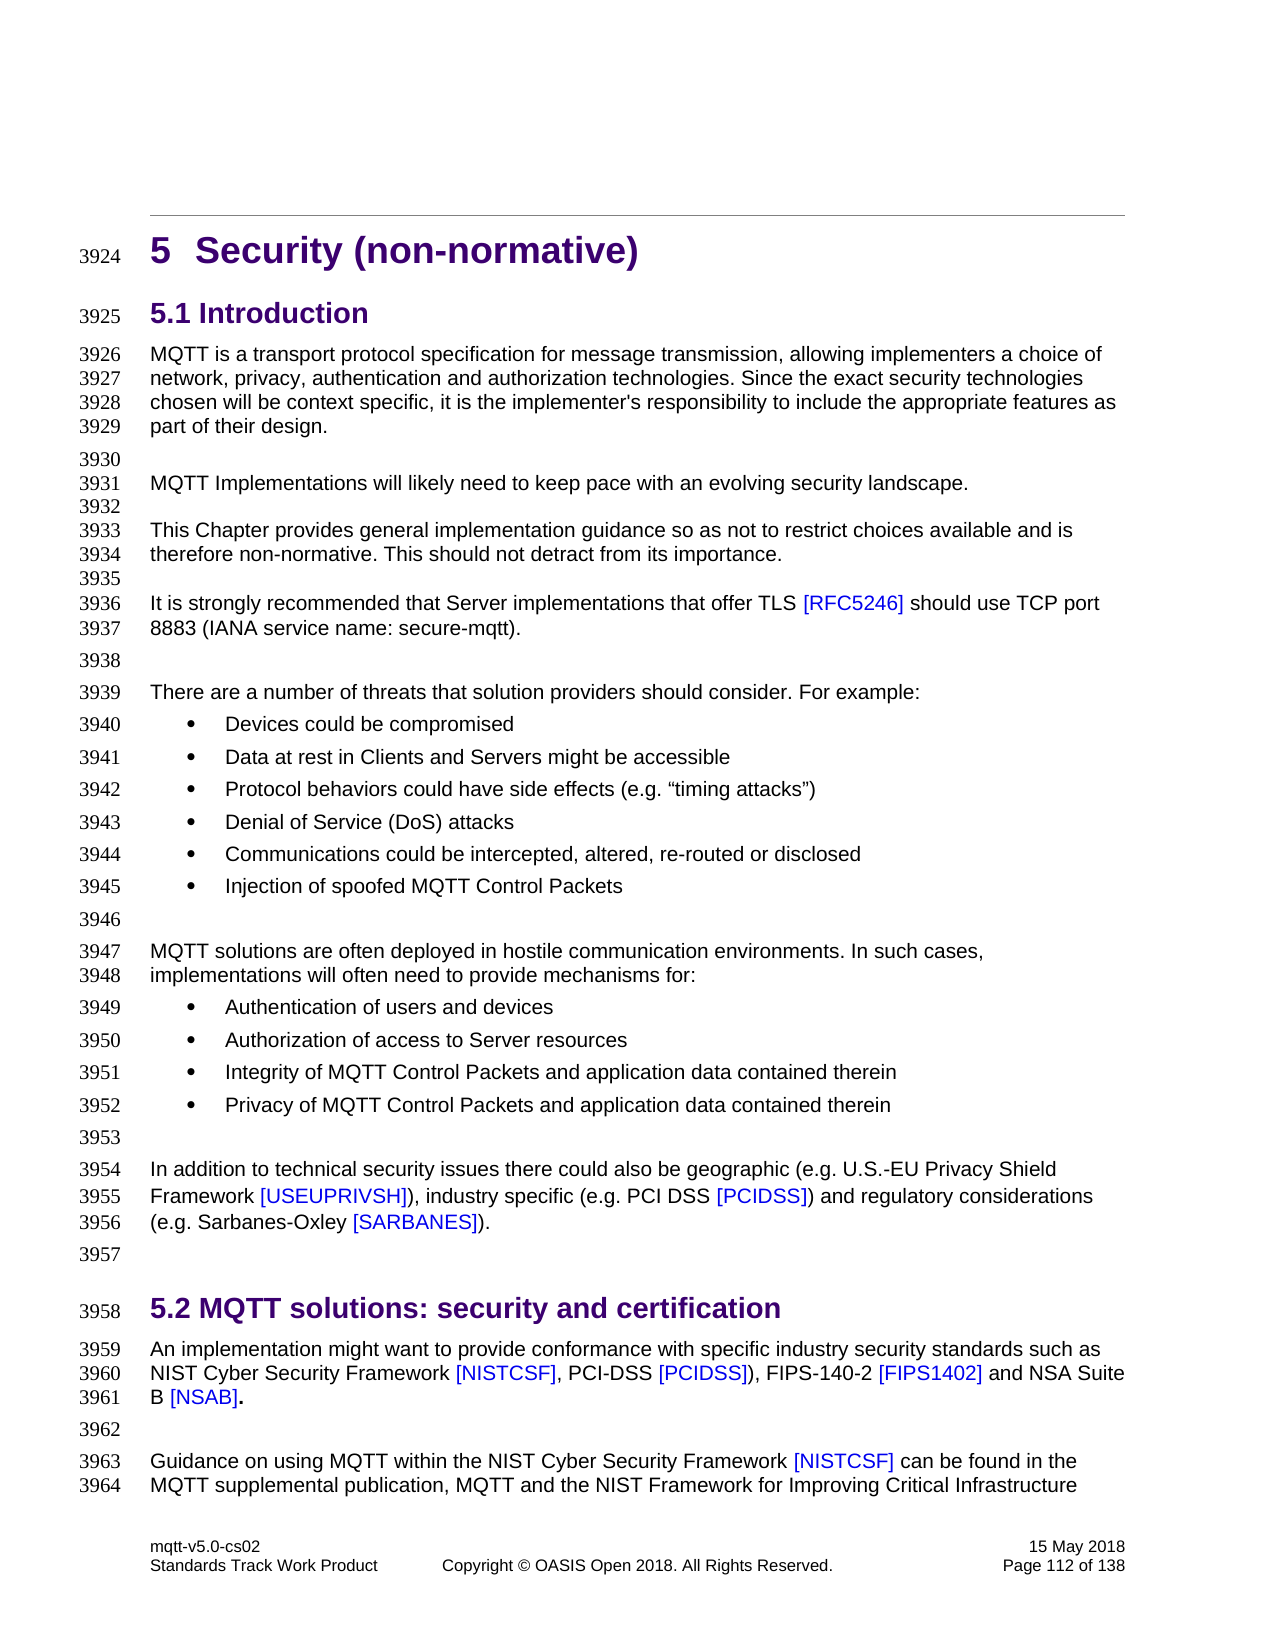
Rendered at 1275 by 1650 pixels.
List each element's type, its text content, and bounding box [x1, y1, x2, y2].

text MQTT solutions are often deployed in hostile communication environments. In such cases, implementations will often need to provide mechanisms for: [150, 939, 1125, 987]
text An implementation might want to provide conformance with specific industry security standards such as NIST Cyber Security Framework [NISTCSF], PCI-DSS [PCIDSS]), FIPS-140-2 [FIPS1402] and NSA Suite B [NSAB]. [150, 1337, 1125, 1409]
text MQTT Implementations will likely need to keep pace with an evolving security landscape. This Chapter provides general implementation guidance so as not to restrict choices available and is therefore non-normative. This should not detract from its importance. It is strongly recommended that Server implementations that offer TLS [RFC5246] should use TCP port 8883 (IANA service name: secure-mqtt). [150, 446, 1125, 639]
list Devices could be compromised [187, 712, 1125, 736]
list Communications could be intercepted, altered, re-routed or disclosed [187, 842, 1125, 866]
list Authorization of access to Server resources [187, 1028, 1125, 1052]
subtitle Introduction [150, 296, 1125, 330]
list Integrity of MQTT Control Packets and application data contained therein [187, 1060, 1125, 1084]
list Privacy of MQTT Control Packets and application data contained therein [187, 1092, 1125, 1116]
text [150, 1449, 1125, 1497]
text MQTT is a transport protocol specification for message transmission, allowing implementers a choice of network, privacy, authentication and authorization technologies. Since the exact security technologies chosen will be context specific, it is the implementer's responsibility to include the appropriate features as part of their design. [150, 342, 1125, 438]
text There are a number of threats that solution providers should consider. For example: [150, 680, 1125, 704]
text In addition to technical security issues there could also be geographic (e.g. U.S.-EU Privacy Shield Framework [USEUPRIVSH]), industry specific (e.g. PCI DSS [PCIDSS]) and regulatory considerations (e.g. Sarbanes-Oxley [SARBANES]). [150, 1157, 1125, 1233]
list Injection of spoofed MQTT Control Packets [187, 874, 1125, 898]
subtitle MQTT solutions: security and certification [150, 1291, 1125, 1324]
subtitle Security (non-normative) [150, 216, 1125, 271]
list Data at rest in Clients and Servers might be accessible [187, 745, 1125, 769]
list Protocol behaviors could have side effects (e.g. “timing attacks”) [187, 777, 1125, 801]
list Authentication of users and devices [187, 995, 1125, 1019]
list Denial of Service (DoS) attacks [187, 809, 1125, 833]
